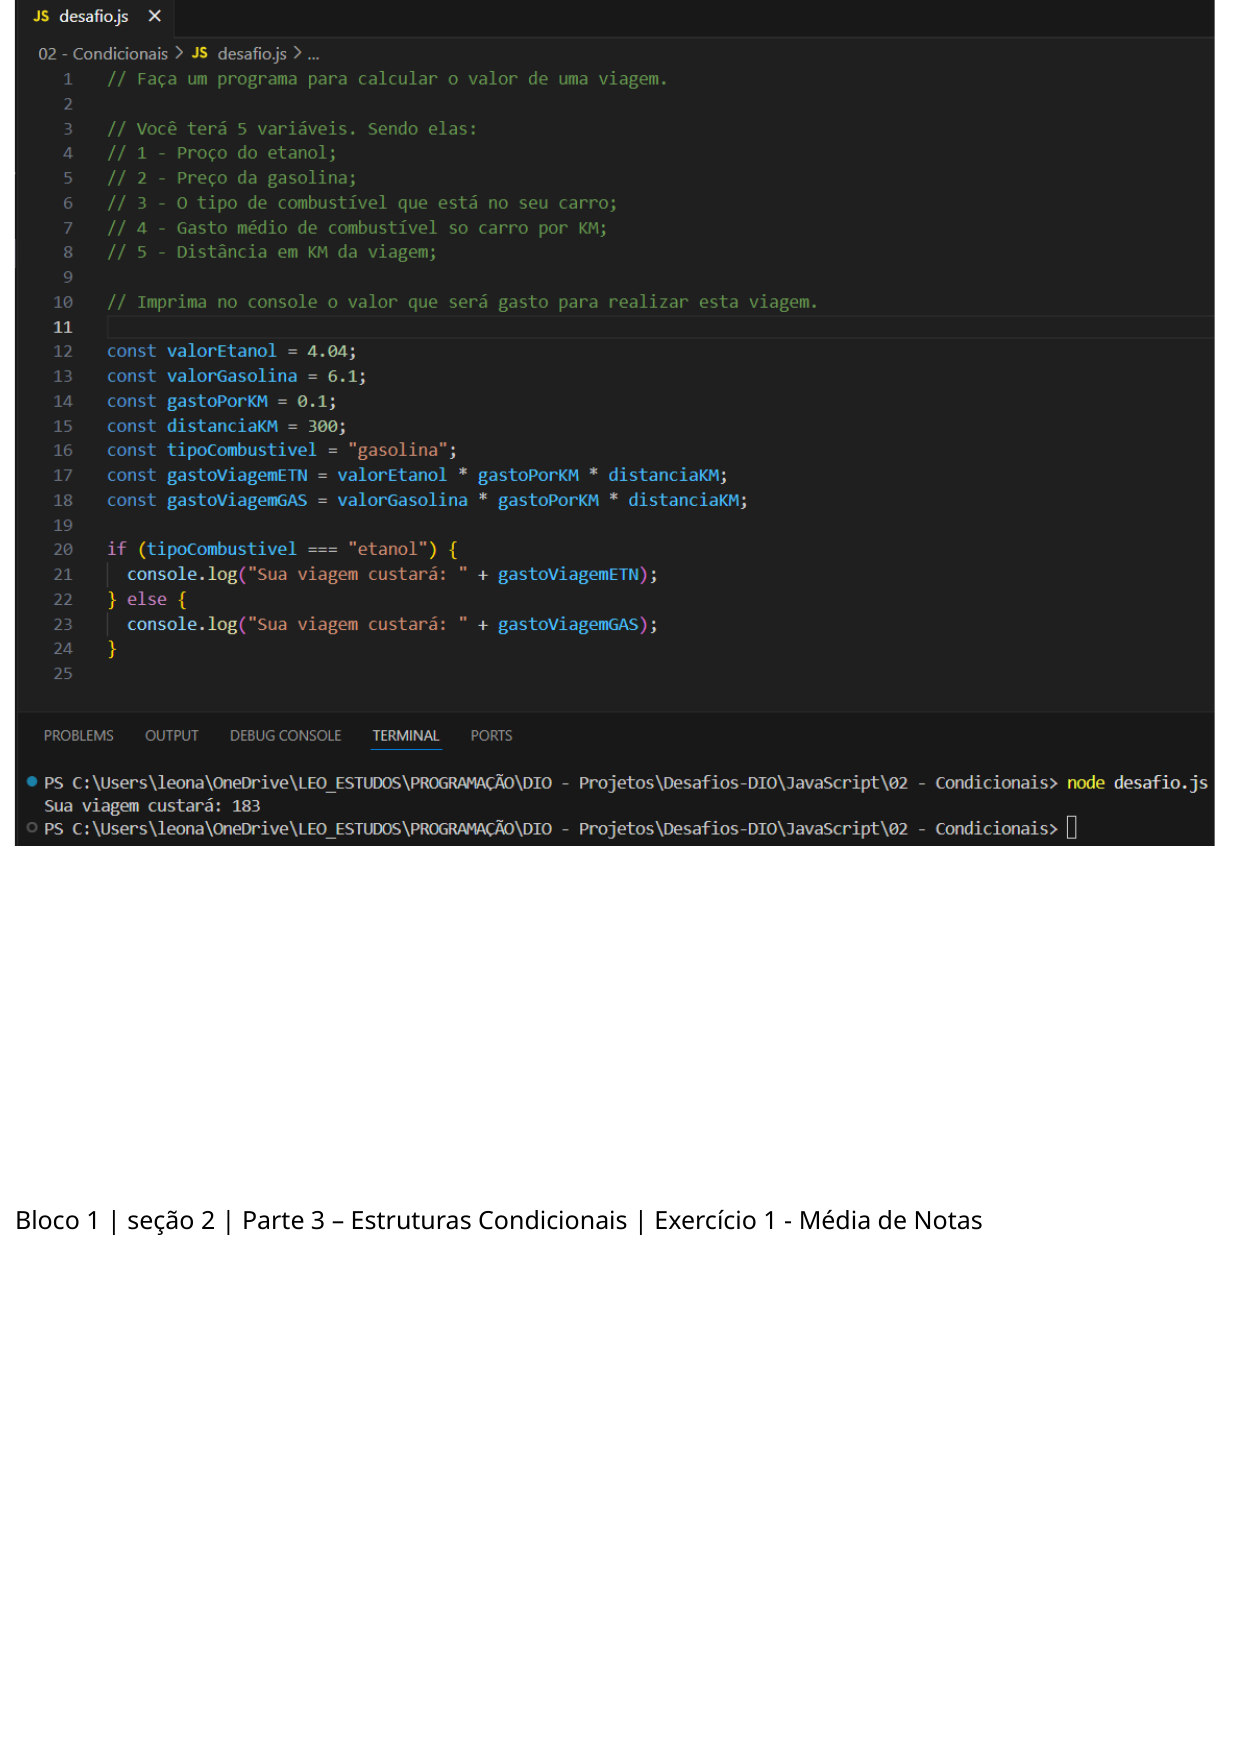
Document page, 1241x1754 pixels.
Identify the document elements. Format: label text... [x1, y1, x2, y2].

picture [14, 0, 1215, 846]
text Bloco 1 | seção 2 | Parte 3 – Estruturas Condicionais | Exercício 1 - Média de Notas [15, 1202, 1240, 1236]
